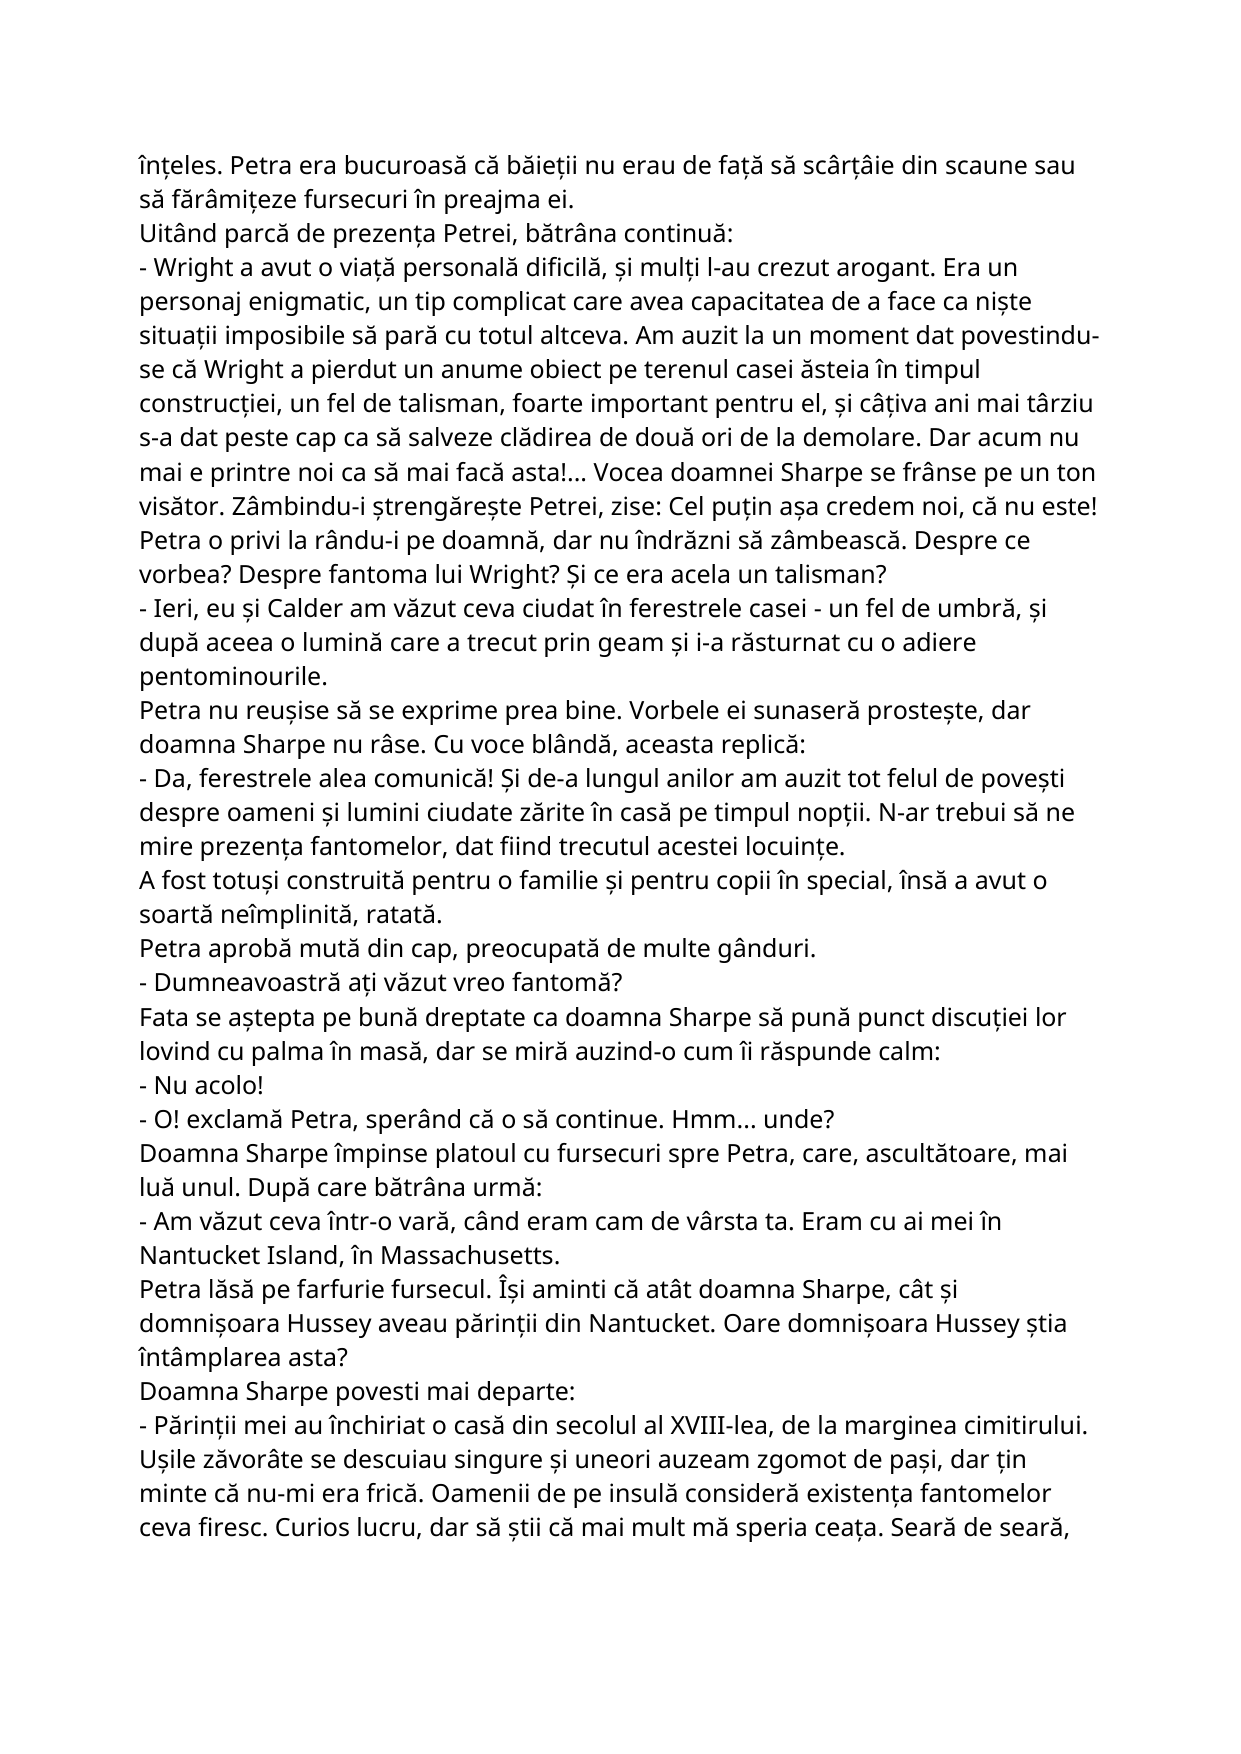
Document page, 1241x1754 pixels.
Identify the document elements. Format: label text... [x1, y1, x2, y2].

text Uitând parcă de prezenţa Petrei, bătrâna continuă: [139, 216, 1101, 250]
text Petra o privi la rându-i pe doamnă, dar nu îndrăzni să zâmbească. Despre ce vorbea? Despre fantoma lui Wright? Şi ce era acela un talisman? [139, 522, 1101, 590]
text - Da, ferestrele alea comunică! Şi de-a lungul anilor am auzit tot felul de poveşti despre oameni şi lumini ciudate zărite în casă pe timpul nopţii. N-ar trebui să ne mire prezenţa fantomelor, dat fiind trecutul acestei locuinţe. [139, 761, 1101, 863]
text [139, 1408, 1101, 1544]
text - Dumneavoastră aţi văzut vreo fantomă? [139, 965, 1101, 999]
text Doamna Sharpe împinse platoul cu fursecuri spre Petra, care, ascultătoare, mai luă unul. După care bătrâna urmă: [139, 1135, 1101, 1203]
text - Nu acolo! [139, 1067, 1101, 1101]
text A fost totuşi construită pentru o familie şi pentru copii în special, însă a avut o soartă neîmplinită, ratată. [139, 863, 1101, 931]
text Petra lăsă pe farfurie fursecul. Îşi aminti că atât doamna Sharpe, cât şi domnişoara Hussey aveau părinţii din Nantucket. Oare domnişoara Hussey ştia întâmplarea asta? [139, 1272, 1101, 1374]
text - Ieri, eu şi Calder am văzut ceva ciudat în ferestrele casei - un fel de umbră, şi după aceea o lumină care a trecut prin geam şi i-a răsturnat cu o adiere pentominourile. [139, 590, 1101, 693]
text Doamna Sharpe povesti mai departe: [139, 1374, 1101, 1408]
text - O! exclamă Petra, sperând că o să continue. Hmm... unde? [139, 1101, 1101, 1135]
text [139, 148, 1101, 216]
text - Wright a avut o viaţă personală dificilă, şi mulţi l-au crezut arogant. Era un personaj enigmatic, un tip complicat care avea capacitatea de a face ca nişte situaţii imposibile să pară cu totul altceva. Am auzit la un moment dat povestindu-se că Wright a pierdut un anume obiect pe terenul casei ăsteia în timpul construcţiei, un fel de talisman, foarte important pentru el, şi câţiva ani mai târziu s-a dat peste cap ca să salveze clădirea de două ori de la demolare. Dar acum nu mai e printre noi ca să mai facă asta!... Vocea doamnei Sharpe se frânse pe un ton visător. Zâmbindu-i ştrengăreşte Petrei, zise: Cel puţin aşa credem noi, că nu este! [139, 250, 1101, 522]
text - Am văzut ceva într-o vară, când eram cam de vârsta ta. Eram cu ai mei în Nantucket Island, în Massachusetts. [139, 1203, 1101, 1272]
text Petra nu reuşise să se exprime prea bine. Vorbele ei sunaseră prosteşte, dar doamna Sharpe nu râse. Cu voce blândă, aceasta replică: [139, 693, 1101, 761]
text Petra aprobă mută din cap, preocupată de multe gânduri. [139, 931, 1101, 965]
text Fata se aştepta pe bună dreptate ca doamna Sharpe să pună punct discuţiei lor lovind cu palma în masă, dar se miră auzind-o cum îi răspunde calm: [139, 999, 1101, 1067]
